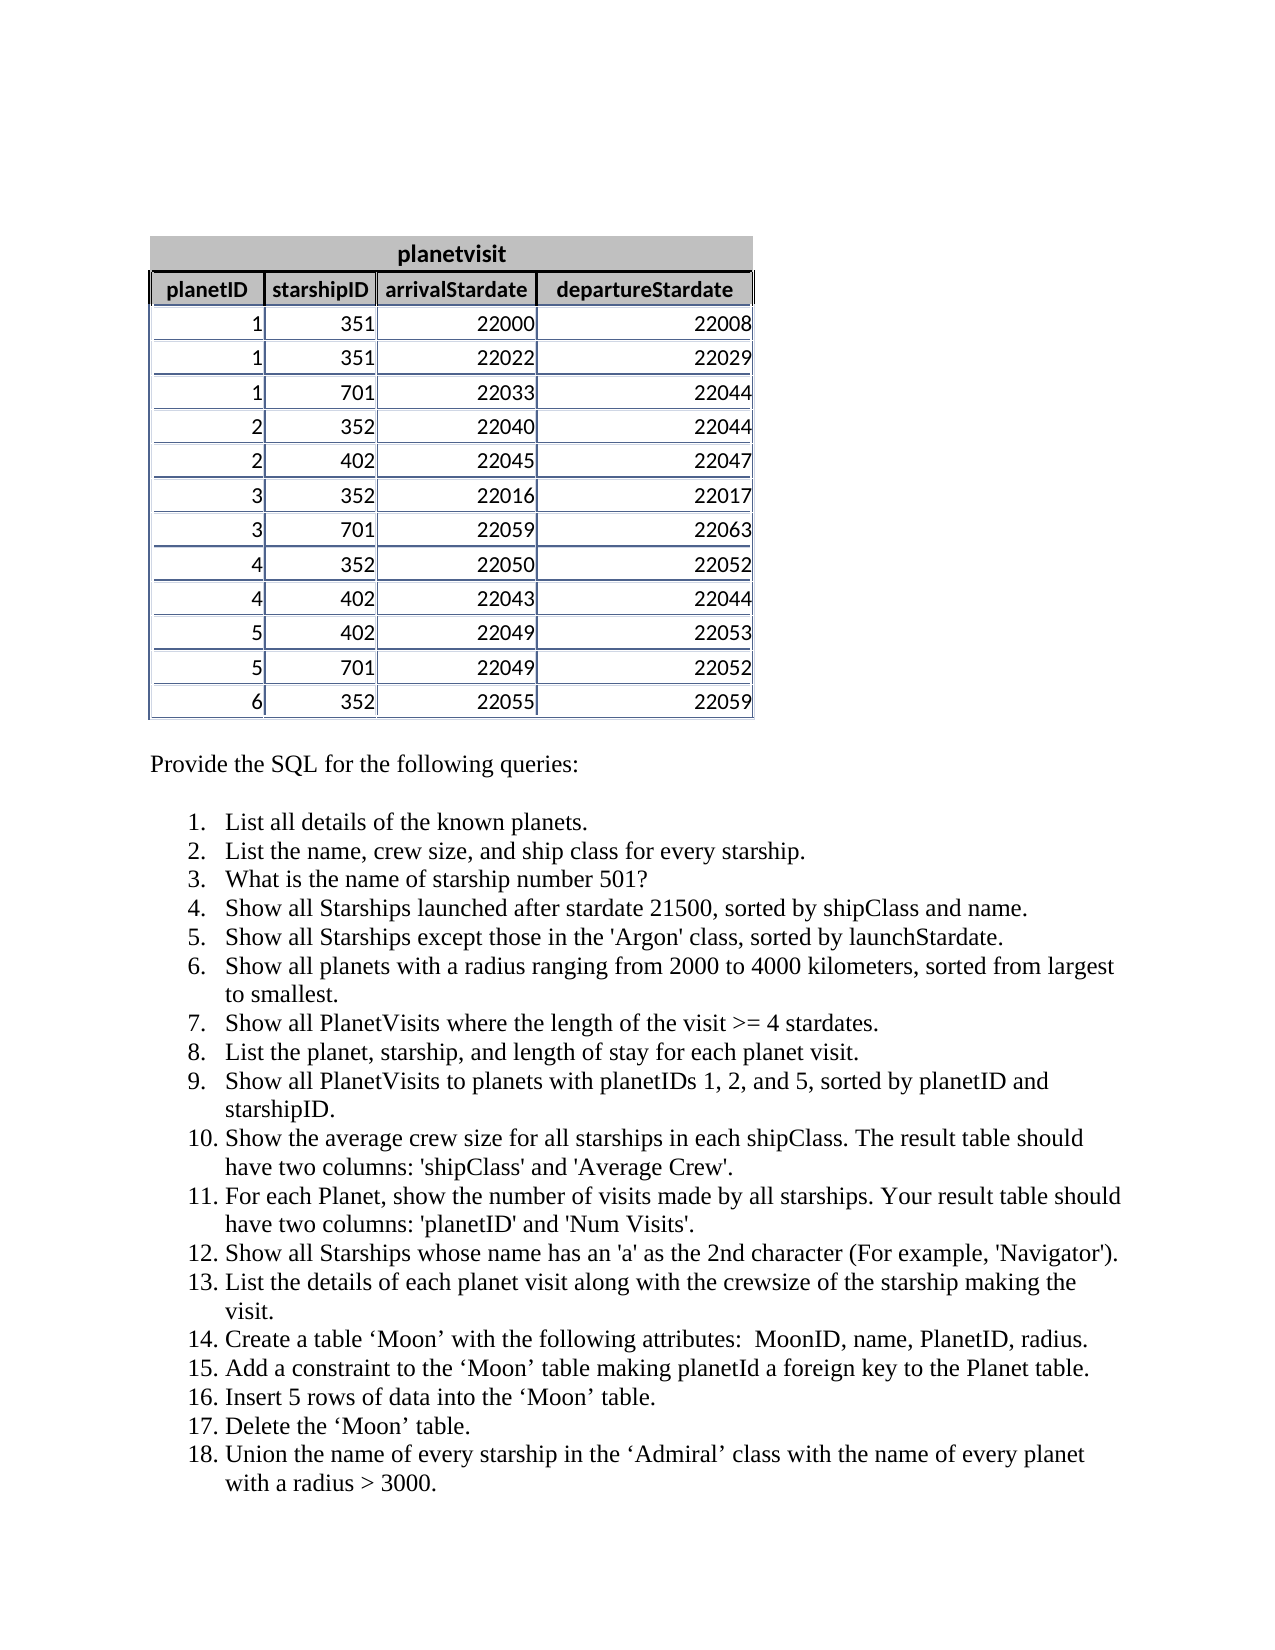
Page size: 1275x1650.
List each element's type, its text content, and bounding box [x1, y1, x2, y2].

table_cell 22044 [538, 579, 752, 614]
table_cell departureStardate [538, 270, 753, 304]
table_cell 6 [152, 683, 264, 717]
table_cell 22059 [536, 683, 752, 717]
list Create a table ‘Moon’ with the following attributes: MoonID, name, PlanetID, radius. [187, 1324, 1125, 1353]
table_cell 22033 [378, 377, 535, 407]
table_cell 22044 [538, 408, 752, 442]
table_cell 701 [266, 377, 375, 407]
table_cell 22022 [378, 342, 535, 373]
table_cell 5 [152, 648, 263, 682]
table_cell 22000 [378, 308, 535, 339]
list Show all PlanetVisits to planets with planetIDs 1, 2, and 5, sorted by planetID and starshipID. [187, 1066, 1125, 1123]
list List the details of each planet visit along with the crewsize of the starship making the visit. [187, 1267, 1125, 1324]
table_cell 22047 [536, 442, 753, 476]
list Insert 5 rows of data into the ‘Moon’ table. [187, 1382, 1125, 1411]
table_cell 22049 [378, 652, 535, 682]
table_cell 402 [266, 445, 375, 476]
list Show all Starships launched after stardate 21500, sorted by shipClass and name. [187, 893, 1125, 922]
table_cell 22053 [536, 614, 753, 648]
table_cell 22059 [378, 514, 535, 545]
text Provide the SQL for the following queries: [150, 749, 1125, 778]
table_cell 22040 [378, 411, 535, 442]
table_cell 22029 [536, 339, 753, 373]
table_cell 22049 [378, 617, 535, 648]
table_cell 402 [266, 583, 375, 614]
list List the name, crew size, and ship class for every starship. [187, 836, 1125, 864]
table_cell 351 [266, 308, 375, 339]
table_cell 22045 [378, 445, 535, 476]
table_cell 351 [266, 342, 375, 373]
table_cell 22055 [377, 686, 536, 717]
table_cell 22044 [538, 373, 752, 407]
table_cell 352 [266, 480, 375, 511]
table_cell 352 [264, 686, 377, 717]
table_cell 701 [266, 652, 375, 682]
table_cell arrivalStardate [378, 273, 535, 304]
list Union the name of every starship in the ‘Admiral’ class with the name of every planet with a radius > 3000. [187, 1439, 1125, 1497]
list Show all PlanetVisits where the length of the visit >= 4 stardates. [187, 1008, 1125, 1037]
list Show all Starships except those in the 'Argon' class, sorted by launchStardate. [187, 922, 1125, 951]
table_cell 352 [266, 548, 375, 579]
table_cell 4 [152, 545, 263, 579]
table_cell 22063 [536, 511, 753, 545]
table_cell 1 [152, 304, 263, 339]
table_cell 3 [150, 511, 264, 545]
list Add a constraint to the ‘Moon’ table making planetId a foreign key to the Planet table. [187, 1353, 1125, 1382]
table_cell 22050 [378, 548, 535, 579]
table_cell 22052 [538, 648, 752, 682]
list Show all planets with a radius ranging from 2000 to 4000 kilometers, sorted from largest to smallest. [187, 951, 1125, 1008]
table_cell 3 [152, 476, 263, 511]
table_cell 4 [152, 579, 263, 614]
list Show all Starships whose name has an 'a' as the 2nd character (For example, 'Navigator'). [187, 1238, 1125, 1267]
table_cell starshipID [266, 273, 375, 304]
table_cell 402 [266, 617, 375, 648]
table_cell 5 [150, 614, 264, 648]
list Show the average crew size for all starships in each shipClass. The result table should have two columns: 'shipClass' and 'Average Crew'. [187, 1123, 1125, 1181]
table_header planetvisit [150, 236, 753, 270]
table_cell 22016 [378, 480, 535, 511]
table_cell 22043 [378, 583, 535, 614]
list For each Planet, show the number of visits made by all starships. Your result table should have two columns: 'planetID' and 'Num Visits'. [187, 1181, 1125, 1238]
table_cell 352 [266, 411, 375, 442]
table_cell 1 [150, 339, 264, 373]
table_cell planetID [150, 270, 263, 304]
table_cell 2 [150, 442, 264, 476]
list List all details of the known planets. [187, 807, 1125, 836]
table_cell 22017 [538, 476, 752, 511]
list List the planet, starship, and length of stay for each planet visit. [187, 1037, 1125, 1066]
table_cell 22008 [538, 304, 752, 339]
table_cell 2 [152, 408, 263, 442]
list Delete the ‘Moon’ table. [187, 1411, 1125, 1439]
table_cell 1 [152, 373, 263, 407]
list What is the name of starship number 501? [187, 864, 1125, 893]
table_cell 701 [266, 514, 375, 545]
table_cell 22052 [538, 545, 752, 579]
